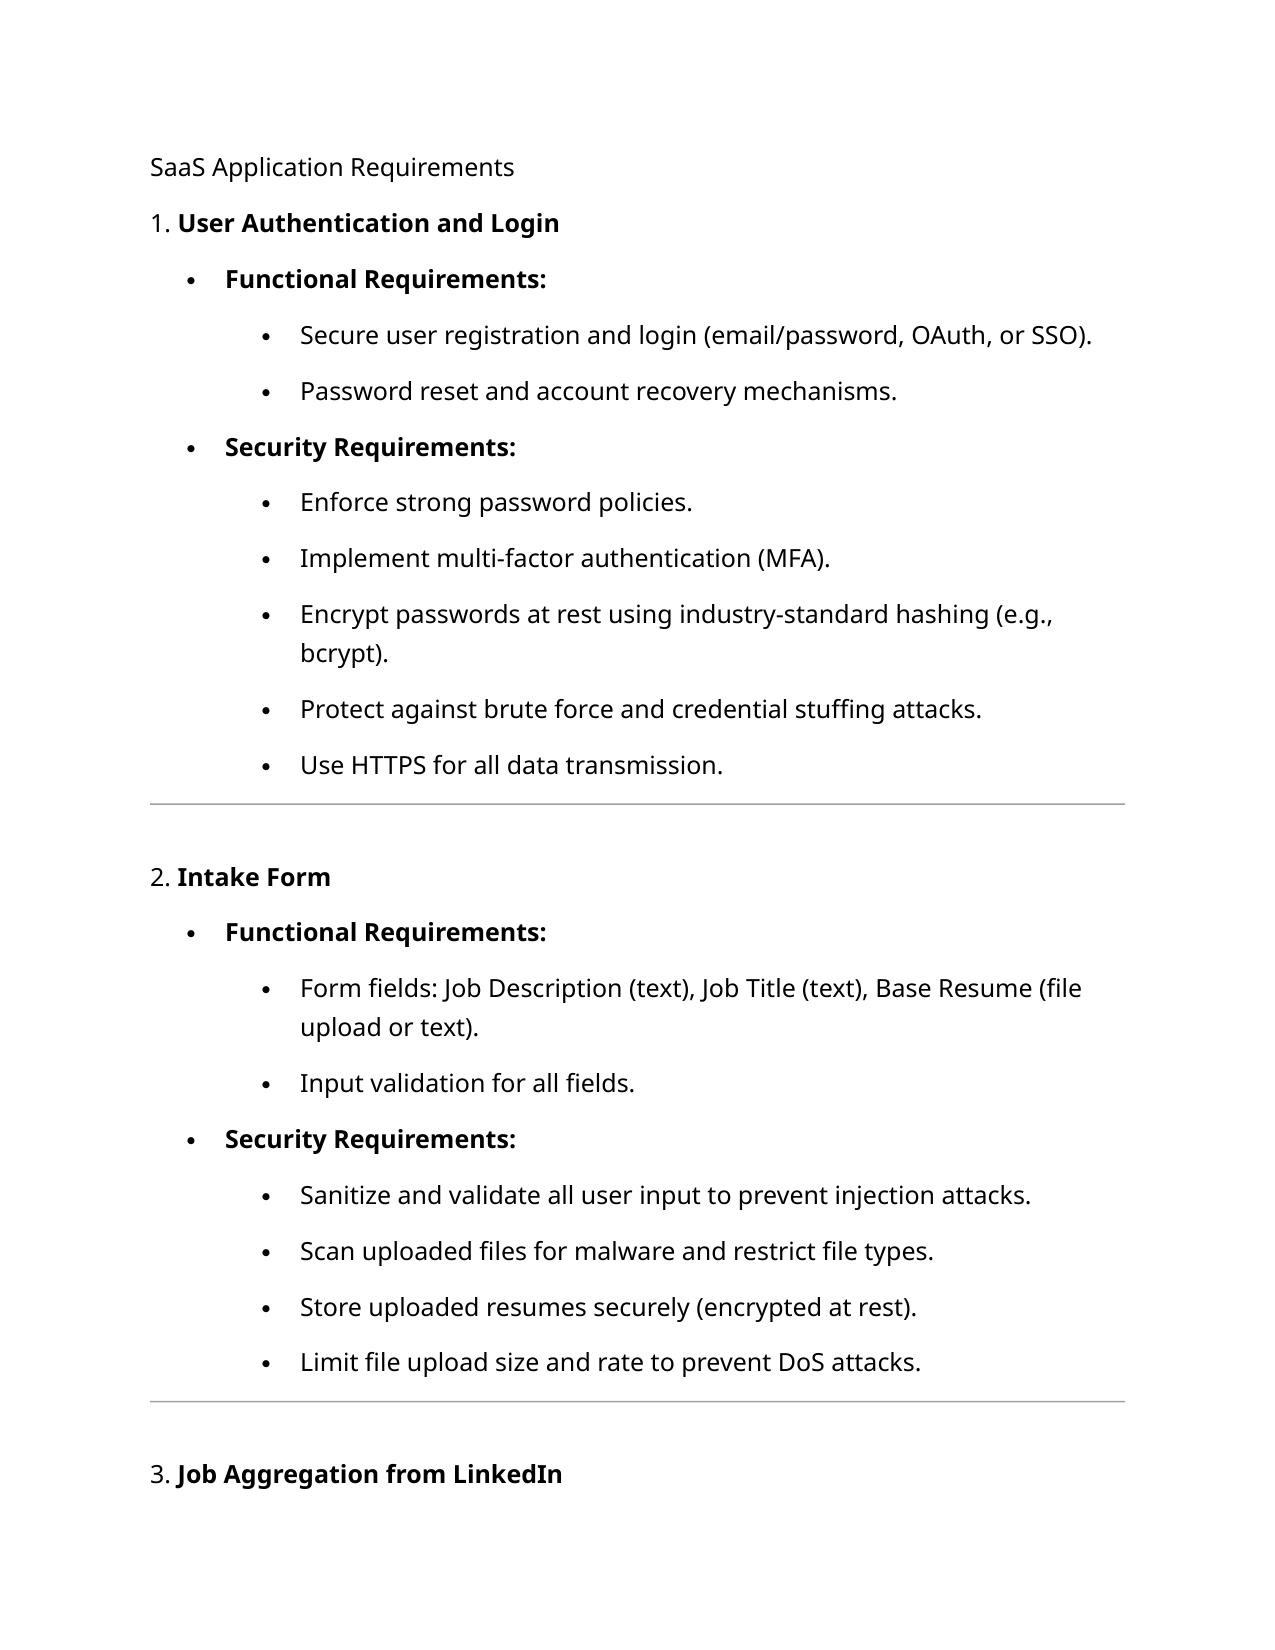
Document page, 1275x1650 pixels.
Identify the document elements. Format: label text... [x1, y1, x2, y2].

list Store uploaded resumes securely (encrypted at rest). [262, 1289, 1125, 1323]
list Secure user registration and login (email/password, OAuth, or SSO). [262, 317, 1125, 352]
list Form fields: Job Description (text), Job Title (text), Base Resume (file upload or text). [262, 971, 1125, 1044]
list Security Requirements: [187, 429, 1125, 463]
text SaaS Application Requirements [150, 150, 1125, 184]
list Functional Requirements: [187, 915, 1125, 949]
list Functional Requirements: [187, 262, 1125, 296]
text 3. Job Aggregation from LinkedIn [150, 1457, 1125, 1491]
list Protect against brute force and credential stuffing attacks. [262, 692, 1125, 726]
list Input validation for all fields. [262, 1066, 1125, 1100]
list Scan uploaded files for malware and restrict file types. [262, 1233, 1125, 1267]
text 1. User Authentication and Login [150, 206, 1125, 240]
list Password reset and account recovery mechanisms. [262, 373, 1125, 407]
list Use HTTPS for all data transmission. [262, 747, 1125, 782]
list Encrypt passwords at rest using industry-standard hashing (e.g., bcrypt). [262, 597, 1125, 670]
list Limit file upload size and rate to prevent DoS attacks. [262, 1345, 1125, 1379]
list Sanitize and validate all user input to prevent injection attacks. [262, 1177, 1125, 1212]
list Implement multi-factor authentication (MFA). [262, 541, 1125, 575]
list Enforce strong password policies. [262, 485, 1125, 519]
text 2. Intake Form [150, 859, 1125, 893]
list Security Requirements: [187, 1122, 1125, 1156]
